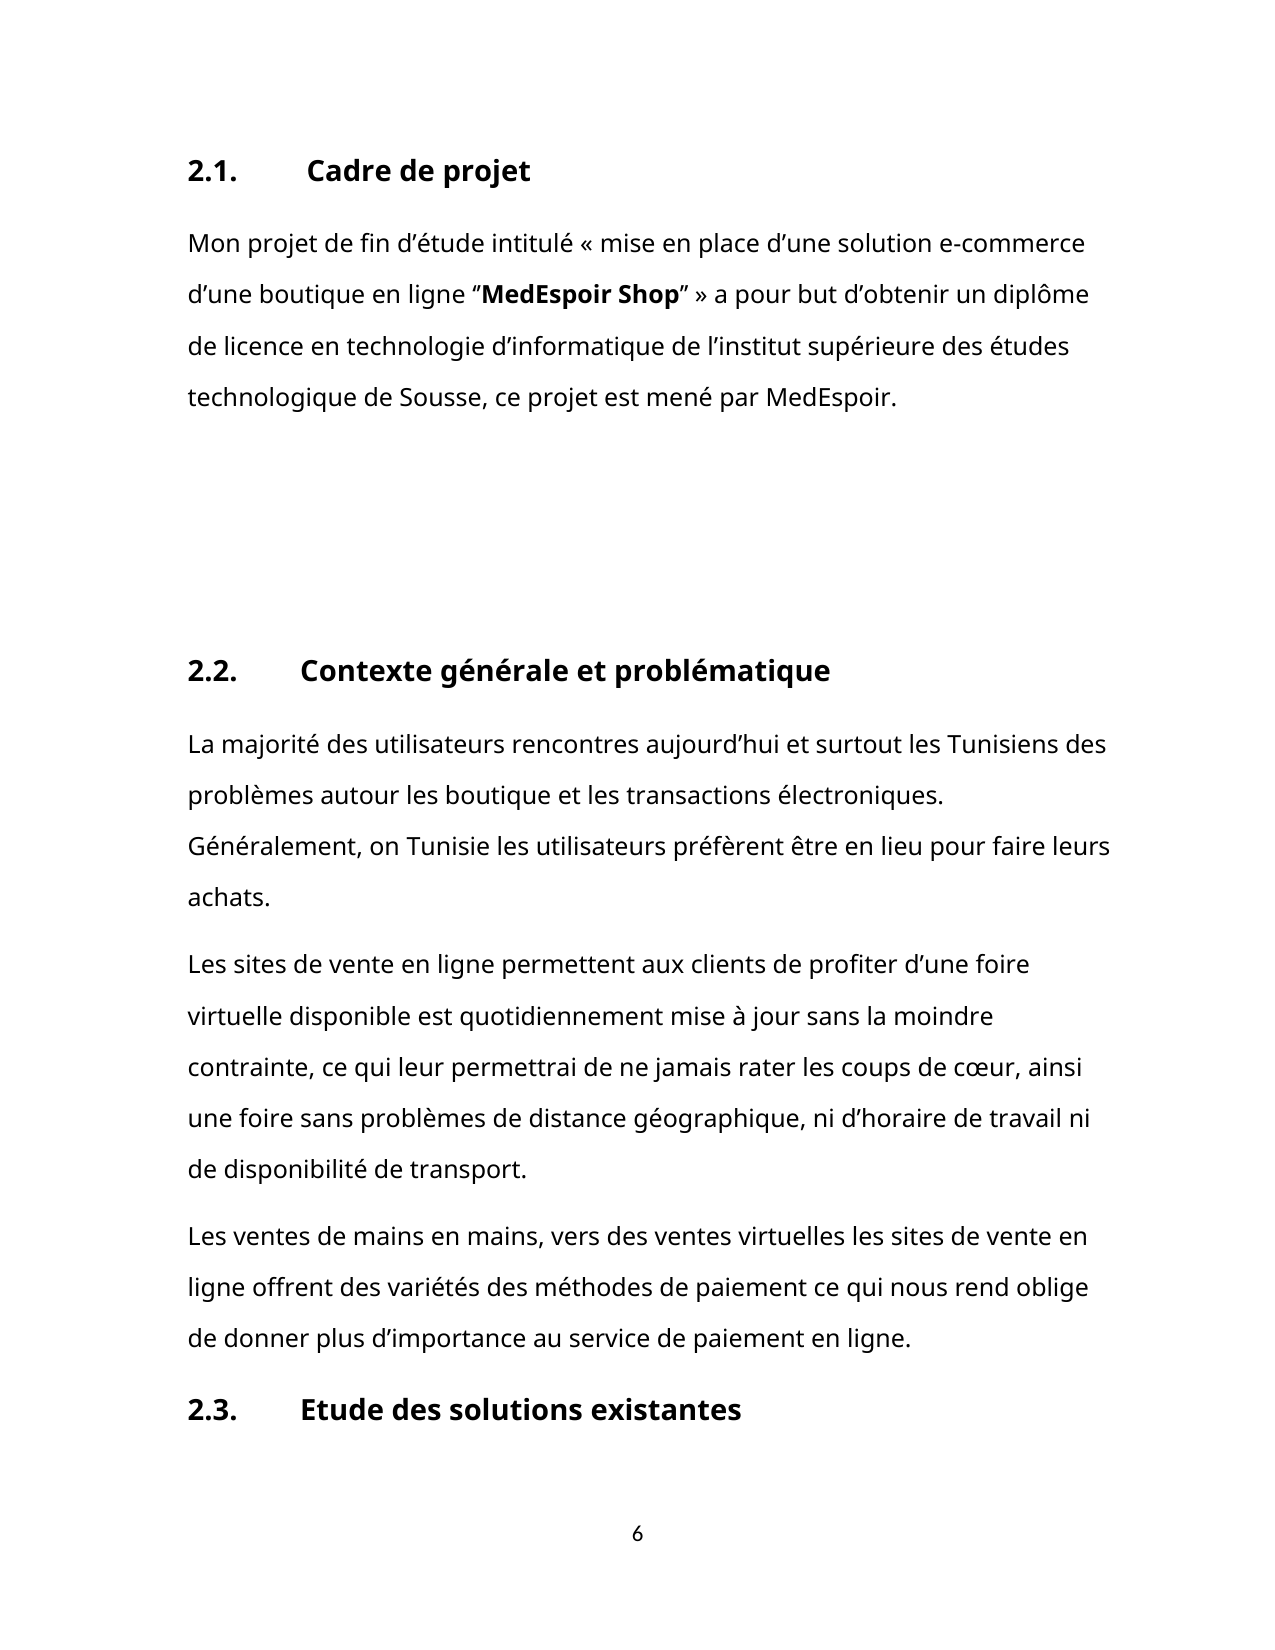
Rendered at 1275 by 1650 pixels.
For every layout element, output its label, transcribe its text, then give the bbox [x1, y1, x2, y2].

text Mon projet de fin d’étude intitulé « mise en place d’une solution e-commerce d’une boutique en ligne ‘’MedEspoir Shop’’ » a pour but d’obtenir un diplôme de licence en technologie d’informatique de l’institut supérieure des études technologique de Sousse, ce projet est mené par MedEspoir. [187, 226, 1125, 413]
list Contexte générale et problématique [187, 650, 1125, 690]
list Etude des solutions existantes [187, 1389, 1125, 1428]
text La majorité des utilisateurs rencontres aujourd’hui et surtout les Tunisiens des problèmes autour les boutique et les transactions électroniques. Généralement, on Tunisie les utilisateurs préfèrent être en lieu pour faire leurs achats. [187, 726, 1125, 913]
text Les ventes de mains en mains, vers des ventes virtuelles les sites de vente en ligne offrent des variétés des méthodes de paiement ce qui nous rend oblige de donner plus d’importance au service de paiement en ligne. [187, 1219, 1125, 1355]
list Cadre de projet [187, 150, 1125, 190]
text Les sites de vente en ligne permettent aux clients de profiter d’une foire virtuelle disponible est quotidiennement mise à jour sans la moindre contrainte, ce qui leur permettrai de ne jamais rater les coups de cœur, ainsi une foire sans problèmes de distance géographique, ni d’horaire de travail ni de disponibilité de transport. [187, 947, 1125, 1185]
